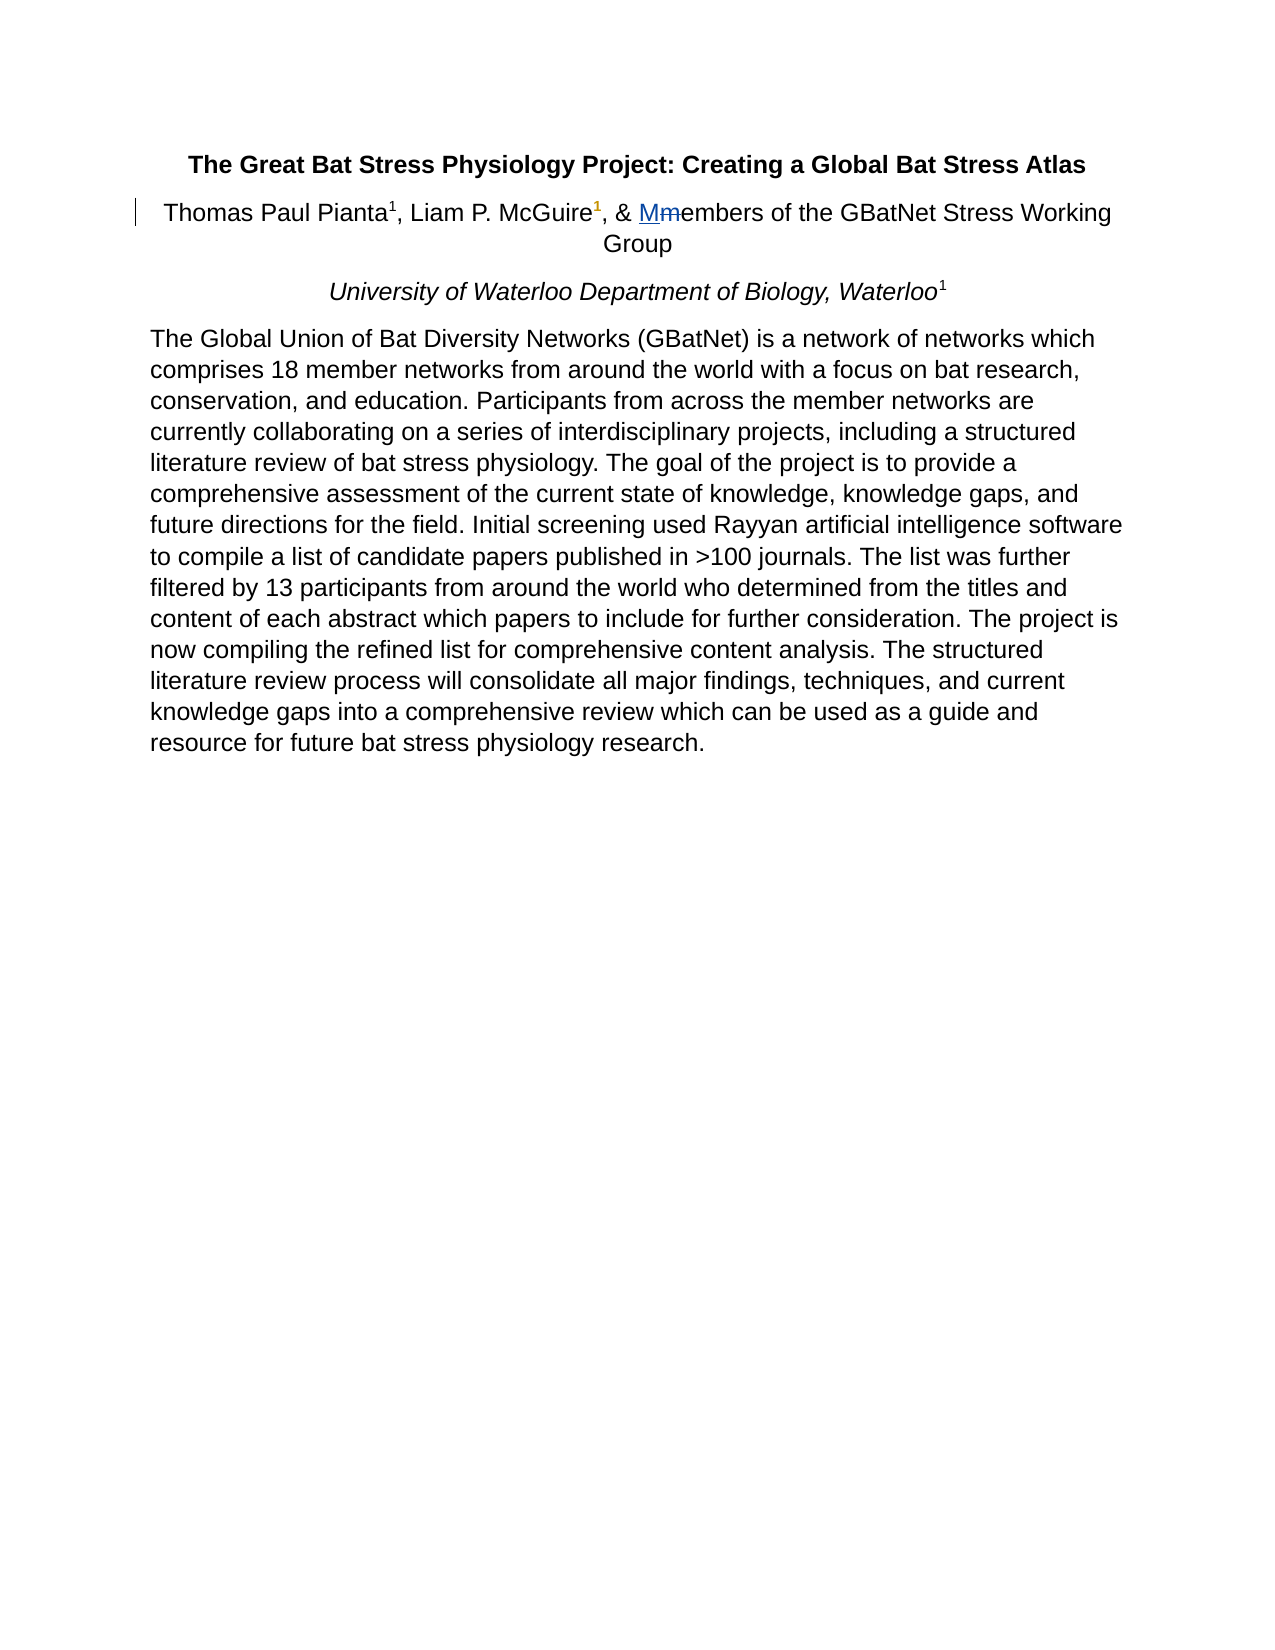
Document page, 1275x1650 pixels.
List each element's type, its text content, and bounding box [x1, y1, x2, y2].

text Thomas Paul Pianta1, Liam P. McGuire1, & embers of the GBatNet Stress Working Group [150, 198, 1125, 257]
text The Great Bat Stress Physiology Project: Creating a Global Bat Stress Atlas [150, 150, 1125, 179]
text The Global Union of Bat Diversity Networks (GBatNet) is a network of networks which comprises 18 member networks from around the world with a focus on bat research, conservation, and education. Participants from across the member networks are currently collaborating on a series of interdisciplinary projects, including a structured literature review of bat stress physiology. The goal of the project is to provide a comprehensive assessment of the current state of knowledge, knowledge gaps, and future directions for the field. Initial screening used Rayyan artificial intelligence software to compile a list of candidate papers published in >100 journals. The list was further filtered by 13 participants from around the world who determined from the titles and content of each abstract which papers to include for further consideration. The project is now compiling the refined list for comprehensive content analysis. The structured literature review process will consolidate all major findings, techniques, and current knowledge gaps into a comprehensive review which can be used as a guide and resource for future bat stress physiology research. [150, 324, 1125, 756]
text University of Waterloo Department of Biology, Waterloo1 [150, 276, 1125, 305]
